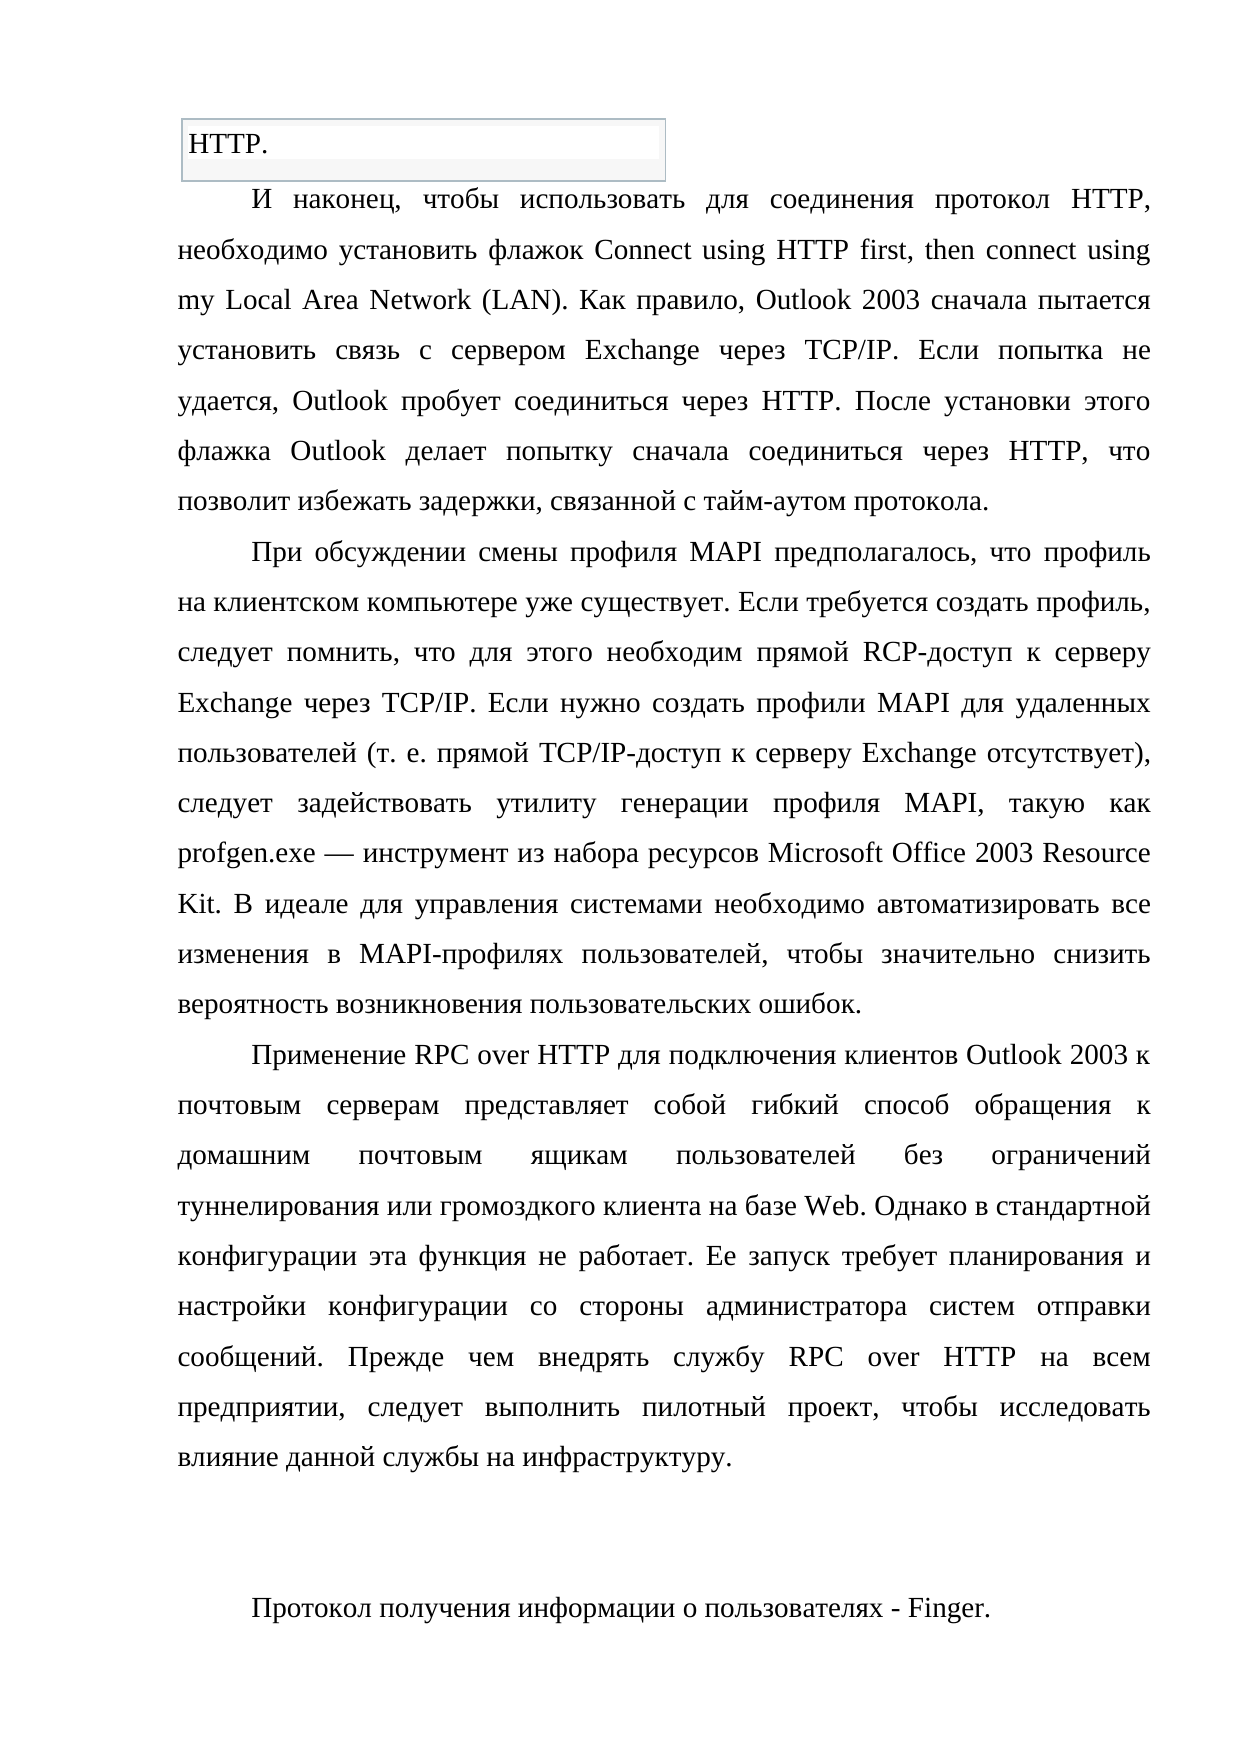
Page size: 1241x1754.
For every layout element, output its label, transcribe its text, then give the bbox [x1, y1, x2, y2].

text И наконец, чтобы использовать для соединения протокол HTTP, необходимо установить флажок Connect using HTTP first, then connect using my Local Area Network (LAN). Как правило, Outlook 2003 сначала пытается установить связь с сервером Exchange через TCP/IP. Если попытка не удается, Outlook пробует соединиться через HTTP. После установки этого флажка Outlook делает попытку сначала соединиться через HTTP, что позволит избежать задержки, связанной с тайм-аутом протокола. [177, 182, 1152, 517]
text При обсуждении смены профиля MAPI предполагалось, что профиль на клиентском компьютере уже существует. Если требуется создать профиль, следует помнить, что для этого необходим прямой RCP-доступ к серверу Exchange через TCP/IP. Если нужно создать профили MAPI для удаленных пользователей (т. е. прямой TCP/IP-доступ к серверу Exchange отсутствует), следует задействовать утилиту генерации профиля MAPI, такую как profgen.exe — инструмент из набора ресурсов Microsoft Office 2003 Resource Kit. В идеале для управления системами необходимо автоматизировать все изменения в MAPI-профилях пользователей, чтобы значительно снизить вероятность возникновения пользовательских ошибок. [177, 534, 1152, 1020]
text Применение RPC over HTTP для подключения клиентов Outlook 2003 к почтовым серверам представляет собой гибкий способ обращения к домашним почтовым ящикам пользователей без ограничений туннелирования или громоздкого клиента на базе Web. Однако в стандартной конфигурации эта функция не работает. Ее запуск требует планирования и настройки конфигурации со стороны администратора систем отправки сообщений. Прежде чем внедрять службу RPC over HTTP на всем предприятии, следует выполнить пилотный проект, чтобы исследовать влияние данной службы на инфраструктуру. [177, 1037, 1152, 1473]
text Протокол получения информации о пользователях - Finger. [177, 1590, 1152, 1624]
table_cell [183, 120, 665, 180]
